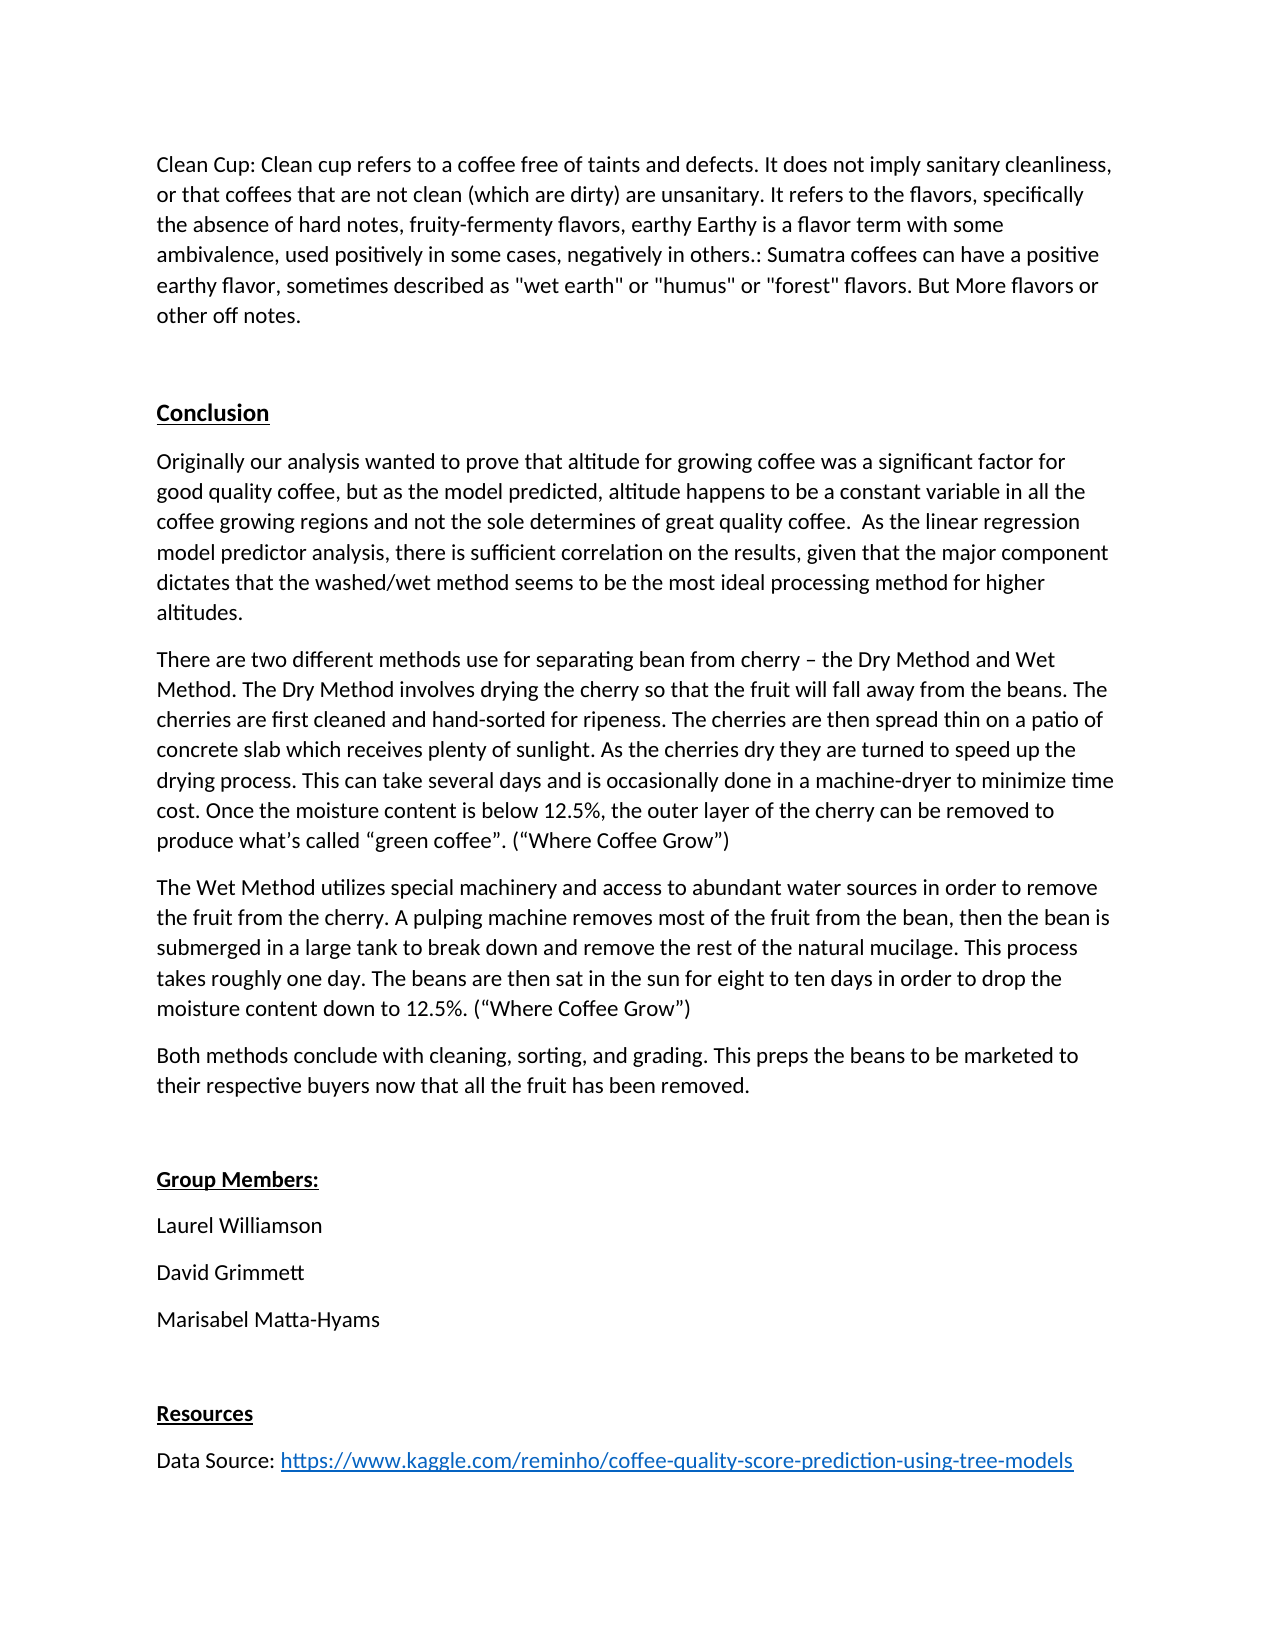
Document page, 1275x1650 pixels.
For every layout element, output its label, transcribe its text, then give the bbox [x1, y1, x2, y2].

text Conclusion [156, 397, 1118, 428]
text Marisabel Matta-Hyams [156, 1305, 1118, 1333]
text Both methods conclude with cleaning, sorting, and grading. This preps the beans to be marketed to their respective buyers now that all the fruit has been removed. [156, 1041, 1118, 1099]
text Resources [156, 1399, 1118, 1427]
text The Wet Method utilizes special machinery and access to abundant water sources in order to remove the fruit from the cherry. A pulping machine removes most of the fruit from the bean, then the bean is submerged in a large tank to break down and remove the rest of the natural mucilage. This process takes roughly one day. The beans are then sat in the sun for eight to ten days in order to drop the moisture content down to 12.5%. (“Where Coffee Grow”) [156, 873, 1118, 1022]
text Originally our analysis wanted to prove that altitude for growing coffee was a significant factor for good quality coffee, but as the model predicted, altitude happens to be a constant variable in all the coffee growing regions and not the sole determines of great quality coffee. As the linear regression model predictor analysis, there is sufficient correlation on the results, given that the major component dictates that the washed/wet method seems to be the most ideal processing method for higher altitudes. [156, 447, 1118, 626]
text There are two different methods use for separating bean from cherry – the Dry Method and Wet Method. The Dry Method involves drying the cherry so that the fruit will fall away from the beans. The cherries are first cleaned and hand-sorted for ripeness. The cherries are then spread thin on a patio of concrete slab which receives plenty of sunlight. As the cherries dry they are turned to speed up the drying process. This can take several days and is occasionally done in a machine-dryer to minimize time cost. Once the moisture content is below 12.5%, the outer layer of the cherry can be removed to produce what’s called “green coffee”. (“Where Coffee Grow”) [156, 645, 1118, 854]
text Data Source: https://www.kaggle.com/reminho/coffee-quality-score-prediction-using-tree-models [156, 1446, 1118, 1474]
text Group Members: [156, 1165, 1118, 1193]
text David Grimmett [156, 1258, 1118, 1287]
text Laurel Williamson [156, 1212, 1118, 1240]
text Clean Cup: Clean cup refers to a coffee free of taints and defects. It does not imply sanitary cleanliness, or that coffees that are not clean (which are dirty) are unsanitary. It refers to the flavors, specifically the absence of hard notes, fruity-fermenty flavors, earthy Earthy is a flavor term with some ambivalence, used positively in some cases, negatively in others.: Sumatra coffees can have a positive earthy flavor, sometimes described as "wet earth" or "humus" or "forest" flavors. But More flavors or other off notes. [156, 150, 1118, 329]
